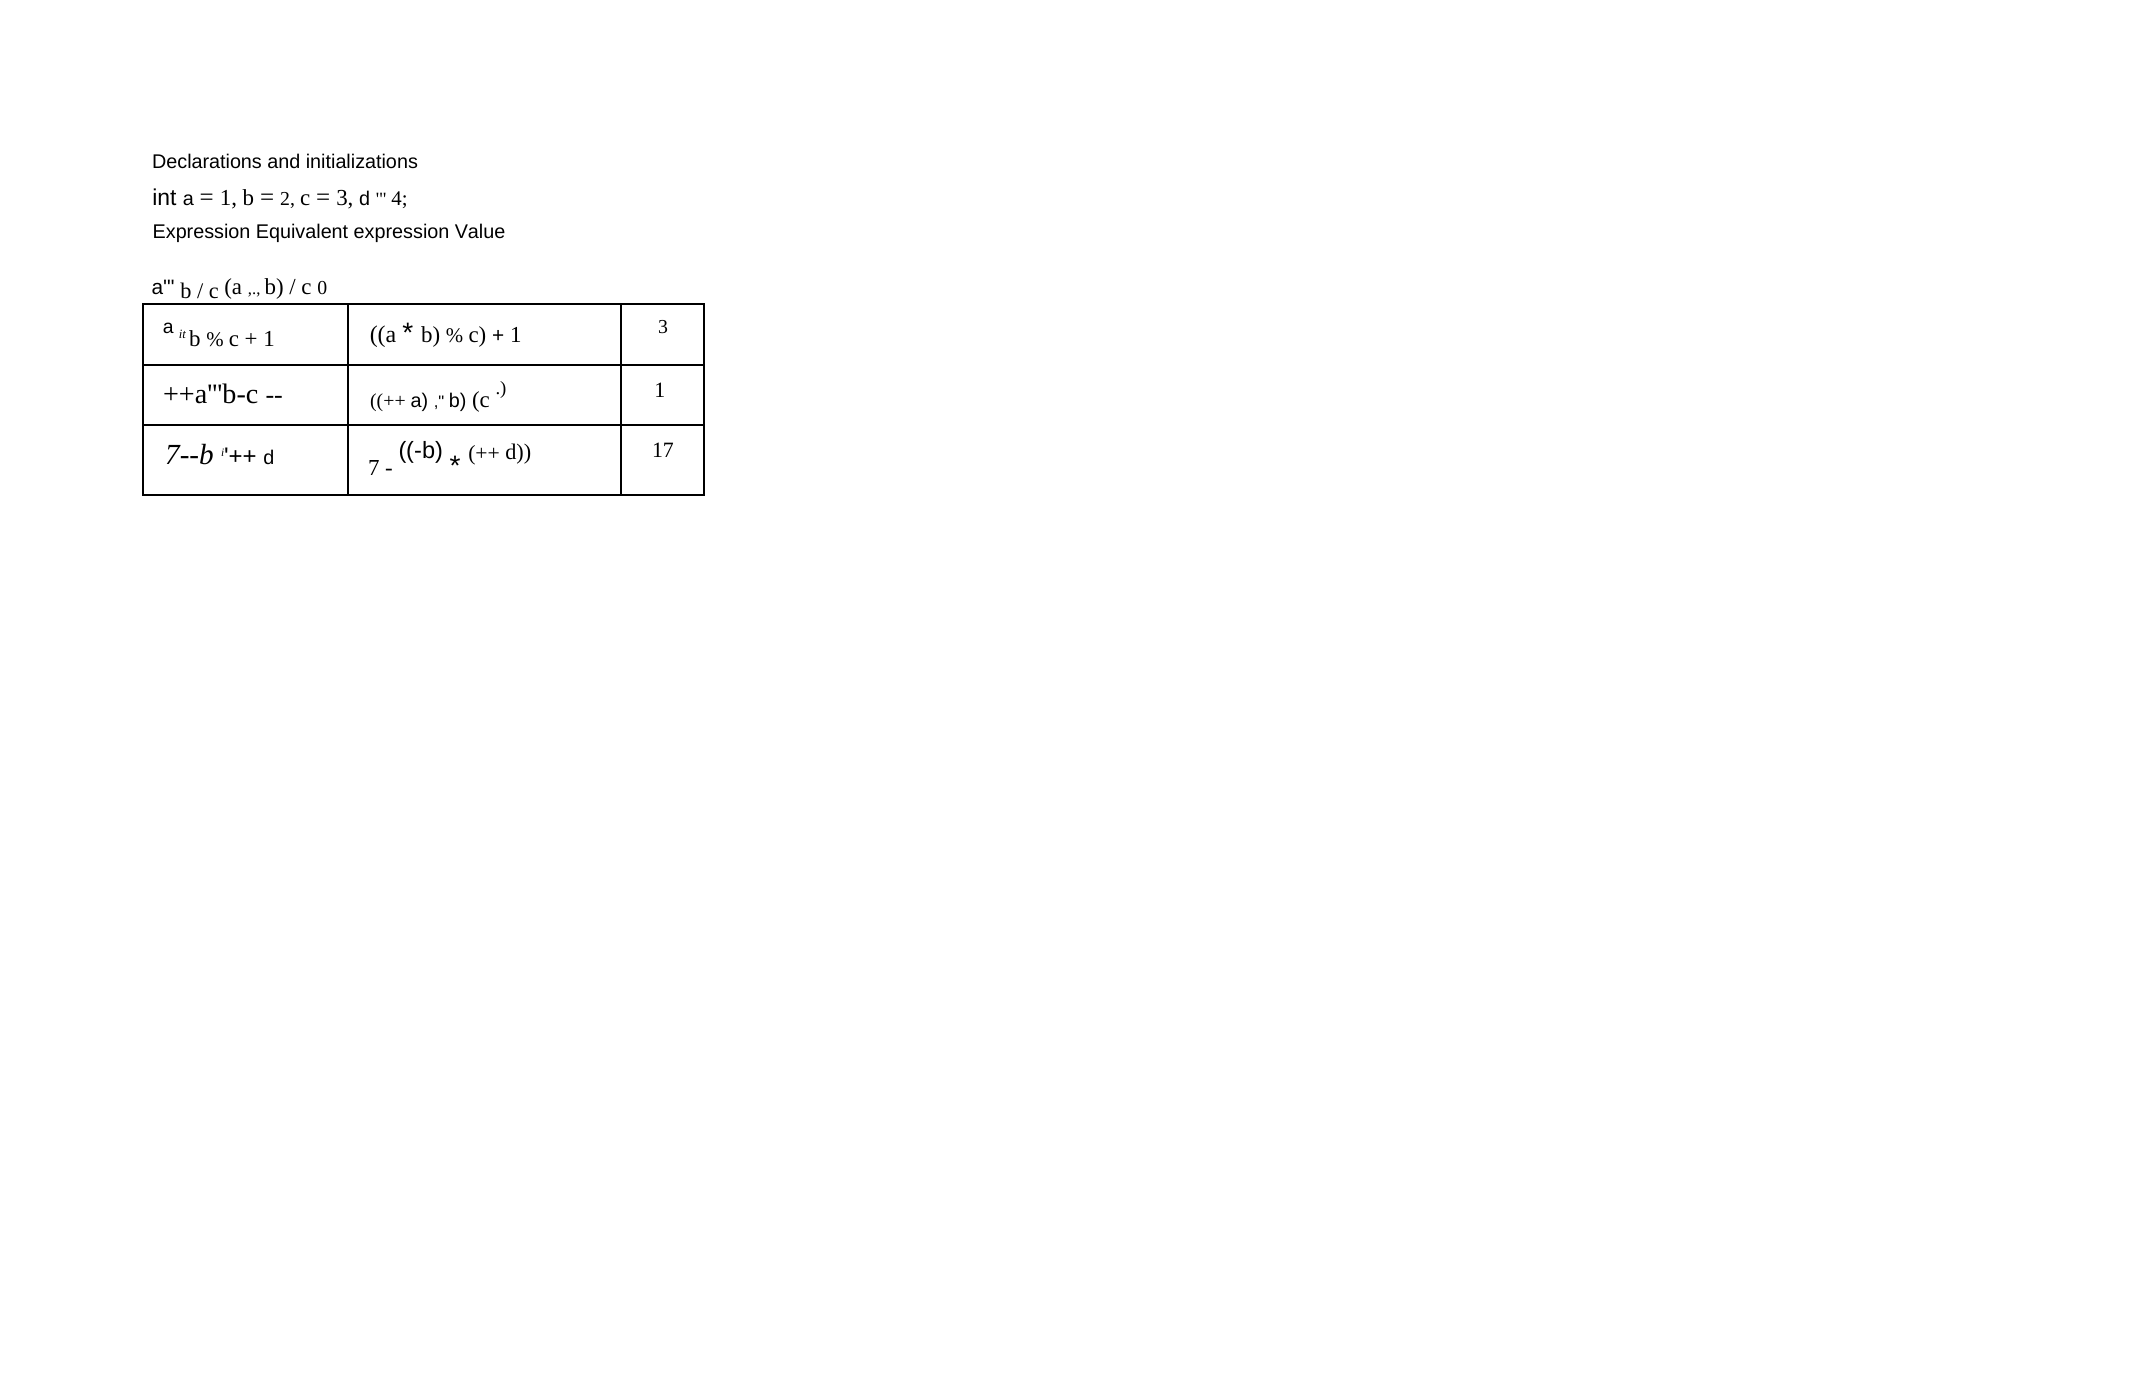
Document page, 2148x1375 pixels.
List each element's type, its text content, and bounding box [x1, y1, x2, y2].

text int a = 1, b = 2, c = 3, d '" 4; [152, 182, 1074, 210]
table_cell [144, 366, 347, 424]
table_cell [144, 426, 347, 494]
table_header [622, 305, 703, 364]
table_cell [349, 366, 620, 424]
text Expression Equivalent expression Value [152, 220, 1074, 242]
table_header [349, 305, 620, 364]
text a'" b / c (a ,., b) / c 0 [151, 259, 1074, 303]
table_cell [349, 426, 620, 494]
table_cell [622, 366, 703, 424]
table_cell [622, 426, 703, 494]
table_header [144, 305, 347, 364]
text Declarations and initializations [152, 150, 1074, 173]
